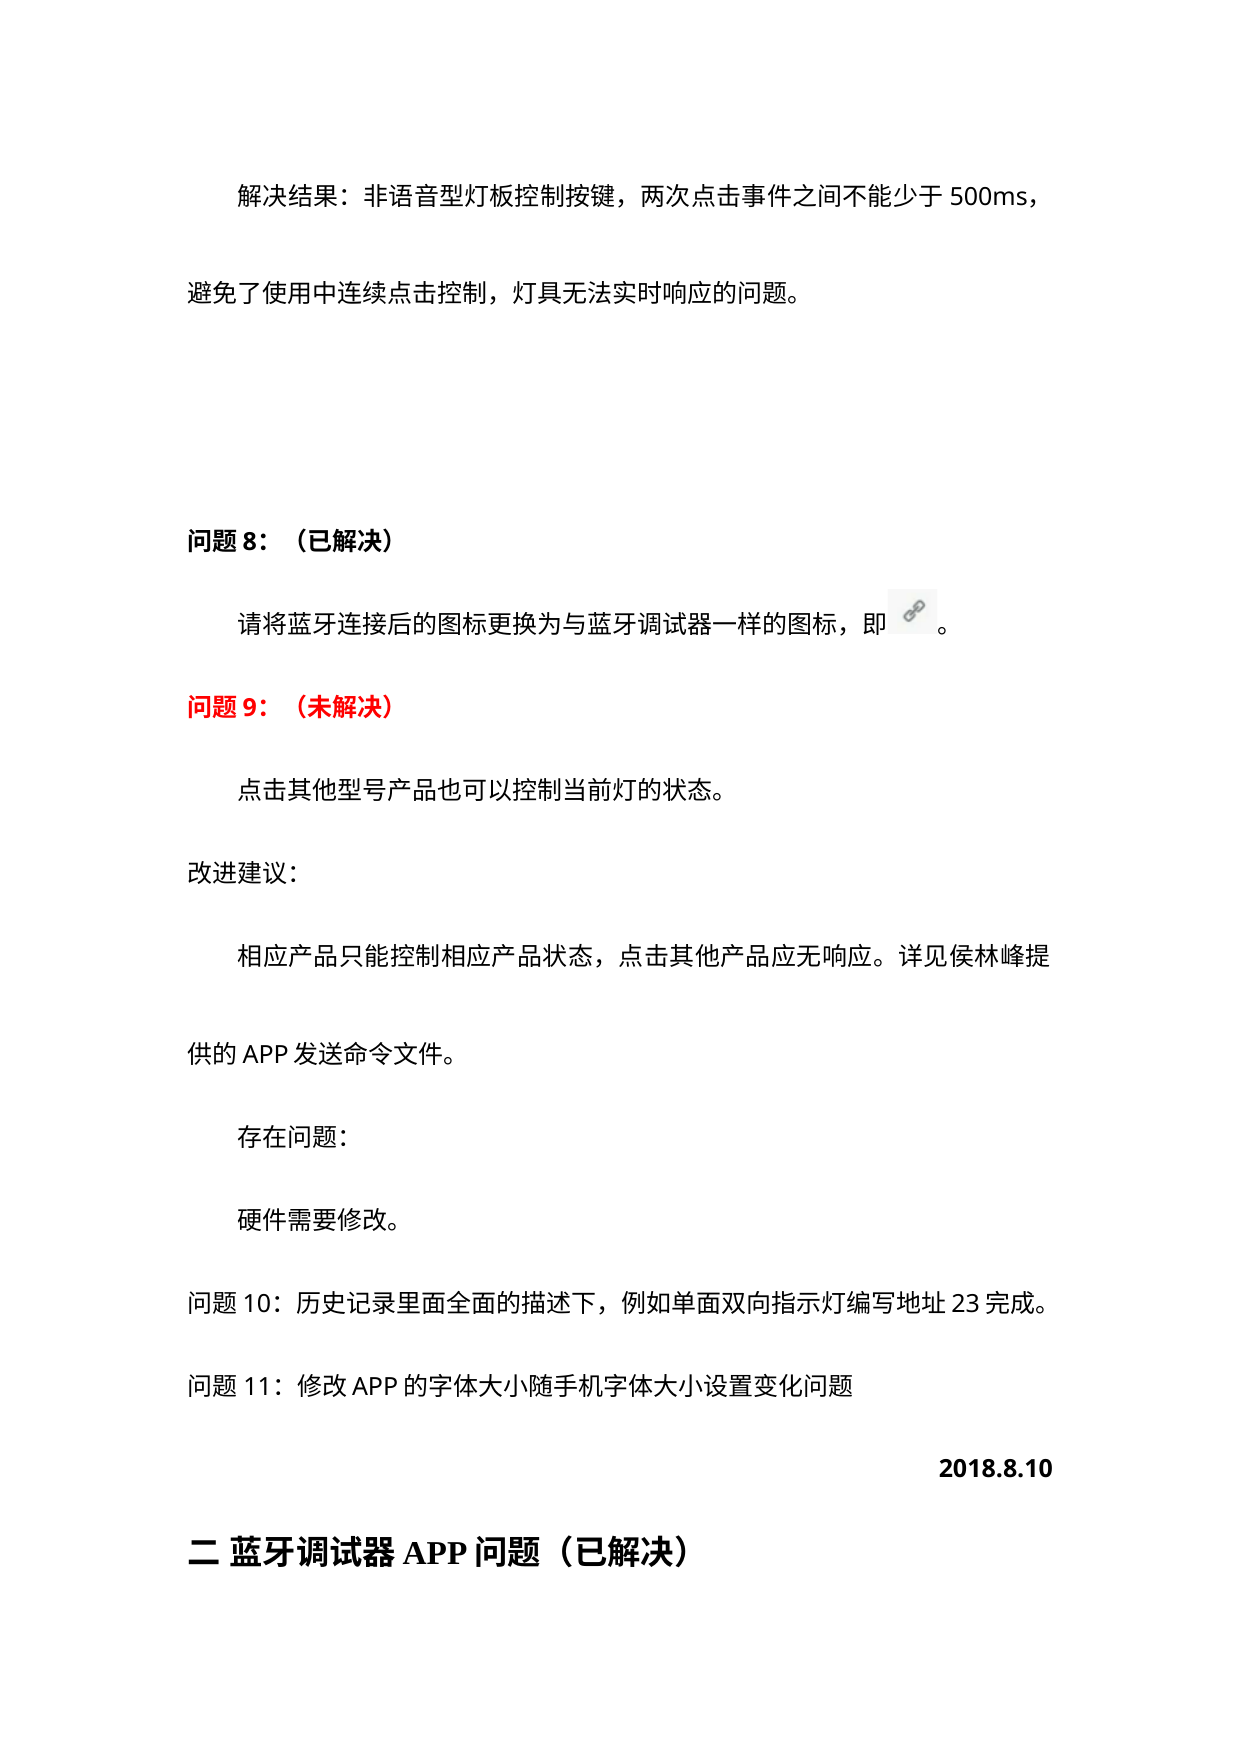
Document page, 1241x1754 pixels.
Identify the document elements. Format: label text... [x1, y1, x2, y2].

text 请将蓝牙连接后的图标更换为与蓝牙调试器一样的图标，即。 [187, 590, 1053, 655]
picture [887, 589, 938, 634]
text 2018.8.10 [187, 1435, 1053, 1500]
text 改进建议： [187, 839, 1053, 904]
text 问题10：历史记录里面全面的描述下，例如单面双向指示灯编写地址23完成。 [187, 1269, 1053, 1334]
text 二 蓝牙调试器APP问题（已解决） [187, 1517, 1053, 1582]
text 解决结果：非语音型灯板控制按键，两次点击事件之间不能少于500ms，避免了使用中连续点击控制，灯具无法实时响应的问题。 [187, 162, 1053, 324]
text 问题8：（已解决） [187, 507, 1053, 572]
text 硬件需要修改。 [187, 1186, 1053, 1251]
text 问题9：（未解决） [187, 673, 1053, 738]
text 存在问题： [187, 1103, 1053, 1168]
text 相应产品只能控制相应产品状态，点击其他产品应无响应。详见侯林峰提供的APP发送命令文件。 [187, 922, 1053, 1085]
text 点击其他型号产品也可以控制当前灯的状态。 [187, 756, 1053, 821]
text 问题 11：修改APP的字体大小随手机字体大小设置变化问题 [187, 1352, 1053, 1417]
